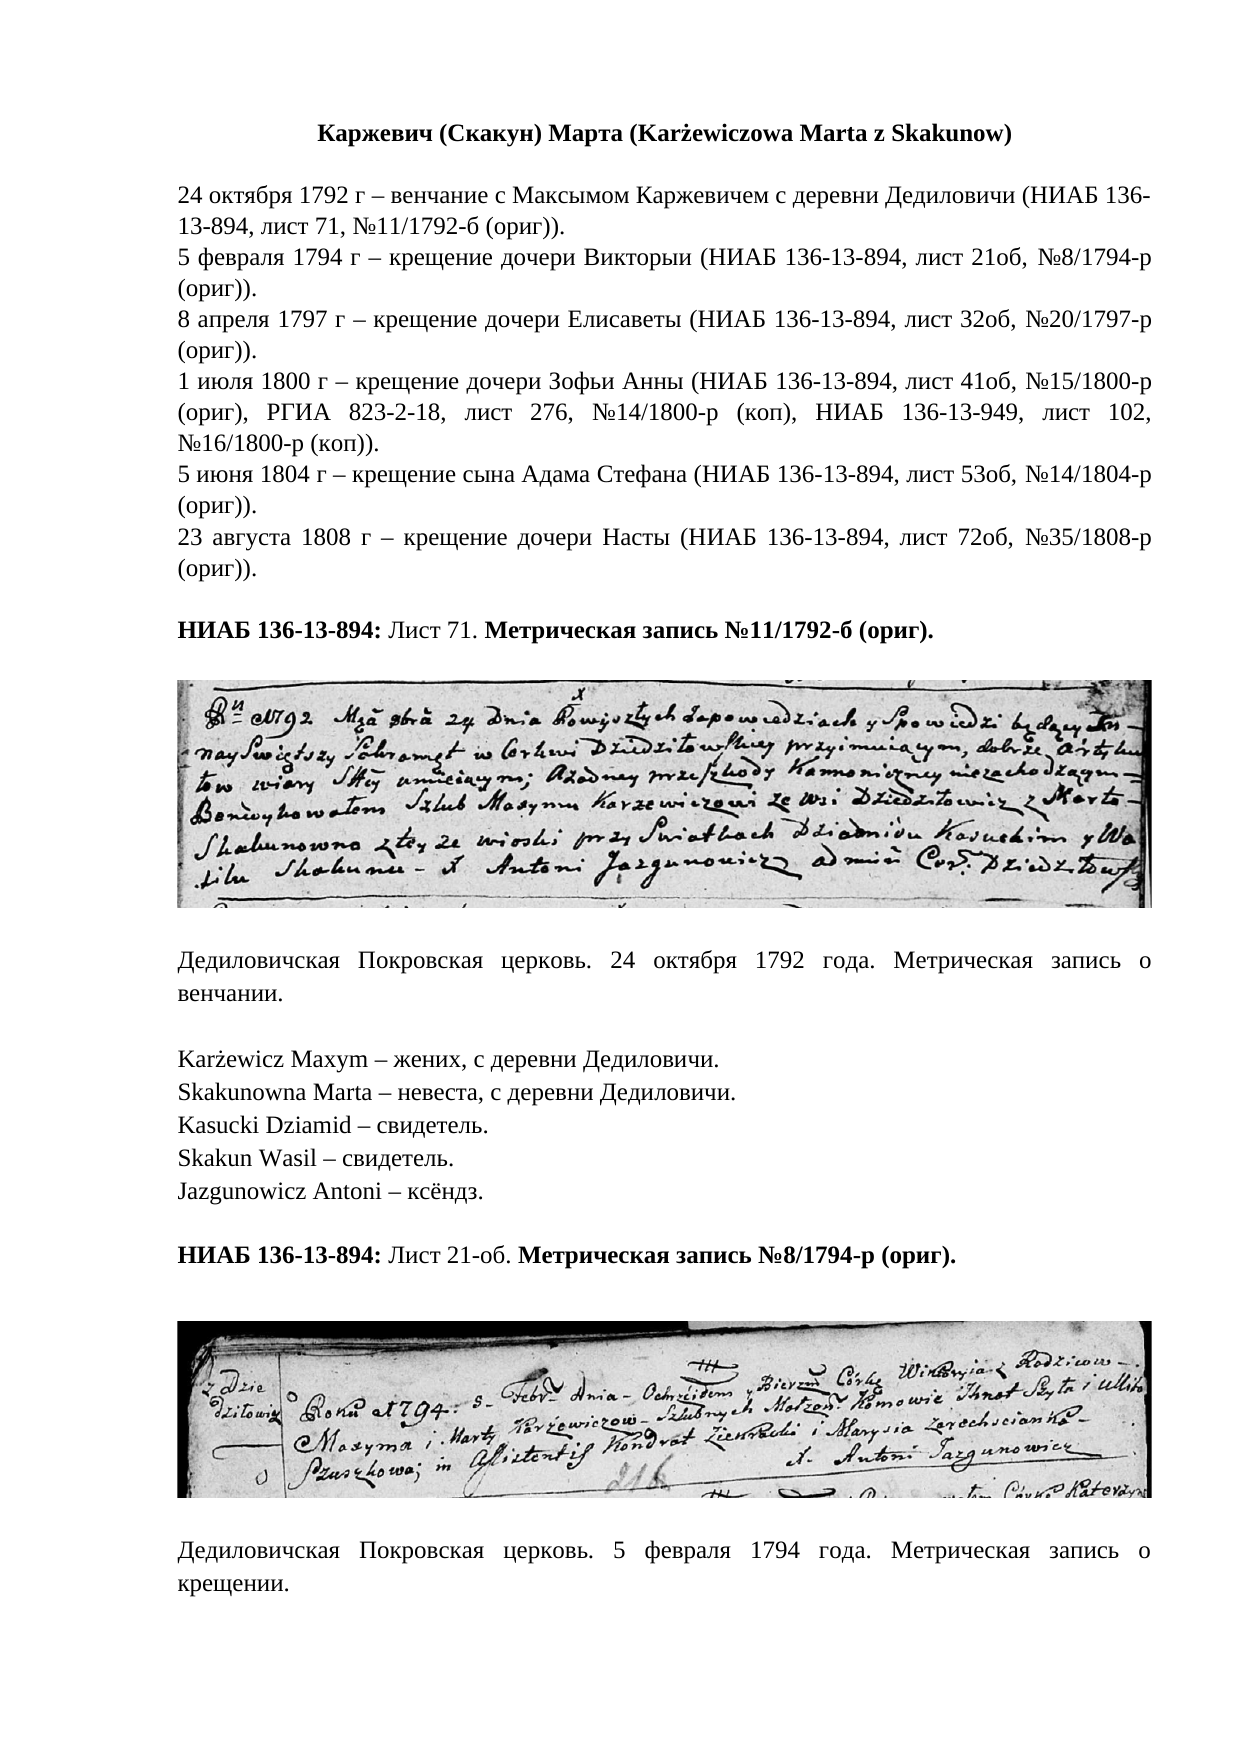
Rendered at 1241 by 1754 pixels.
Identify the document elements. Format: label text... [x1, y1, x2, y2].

text Jazgunowicz Antoni – ксёндз. [177, 1176, 1152, 1205]
text Каржевич (Скакун) Марта (Karżewiczowa Marta z Skakunow) [177, 118, 1152, 147]
text Skakunowna Marta – невеста, с деревни Дедиловичи. [177, 1077, 1152, 1106]
text 1 июля 1800 г – крещение дочери Зофьи Анны (НИАБ 136-13-894, лист 41об, №15/1800-р (ориг), РГИА 823-2-18, лист 276, №14/1800-р (коп), НИАБ 136-13-949, лист 102, №16/1800-р (коп)). [177, 366, 1152, 457]
text НИАБ 136-13-894: Лист 71. Метрическая запись №11/1792-б (ориг). [177, 615, 1152, 643]
text 8 апреля 1797 г – крещение дочери Елисаветы (НИАБ 136-13-894, лист 32об, №20/1797-р (ориг)). [177, 304, 1152, 364]
picture [177, 1321, 1152, 1498]
text Kasucki Dziamid – свидетель. [177, 1110, 1152, 1139]
text НИАБ 136-13-894: Лист 21-об. Метрическая запись №8/1794-р (ориг). [177, 1240, 1152, 1269]
text Karżewicz Maxym – жених, с деревни Дедиловичи. [177, 1044, 1152, 1073]
text Дедиловичская Покровская церковь. 24 октября 1792 года. Метрическая запись о венчании. [177, 945, 1152, 1007]
text 24 октября 1792 г – венчание с Максымом Каржевичем с деревни Дедиловичи (НИАБ 136-13-894, лист 71, №11/1792-б (ориг)). [177, 180, 1152, 240]
text 5 февраля 1794 г – крещение дочери Викторыи (НИАБ 136-13-894, лист 21об, №8/1794-р (ориг)). [177, 242, 1152, 302]
text 23 августа 1808 г – крещение дочери Насты (НИАБ 136-13-894, лист 72об, №35/1808-р (ориг)). [177, 522, 1152, 581]
text 5 июня 1804 г – крещение сына Адама Стефана (НИАБ 136-13-894, лист 53об, №14/1804-р (ориг)). [177, 459, 1152, 519]
text Skakun Wasil – свидетель. [177, 1143, 1152, 1172]
picture [177, 680, 1152, 908]
text Дедиловичская Покровская церковь. 5 февраля 1794 года. Метрическая запись о крещении. [177, 1535, 1152, 1597]
